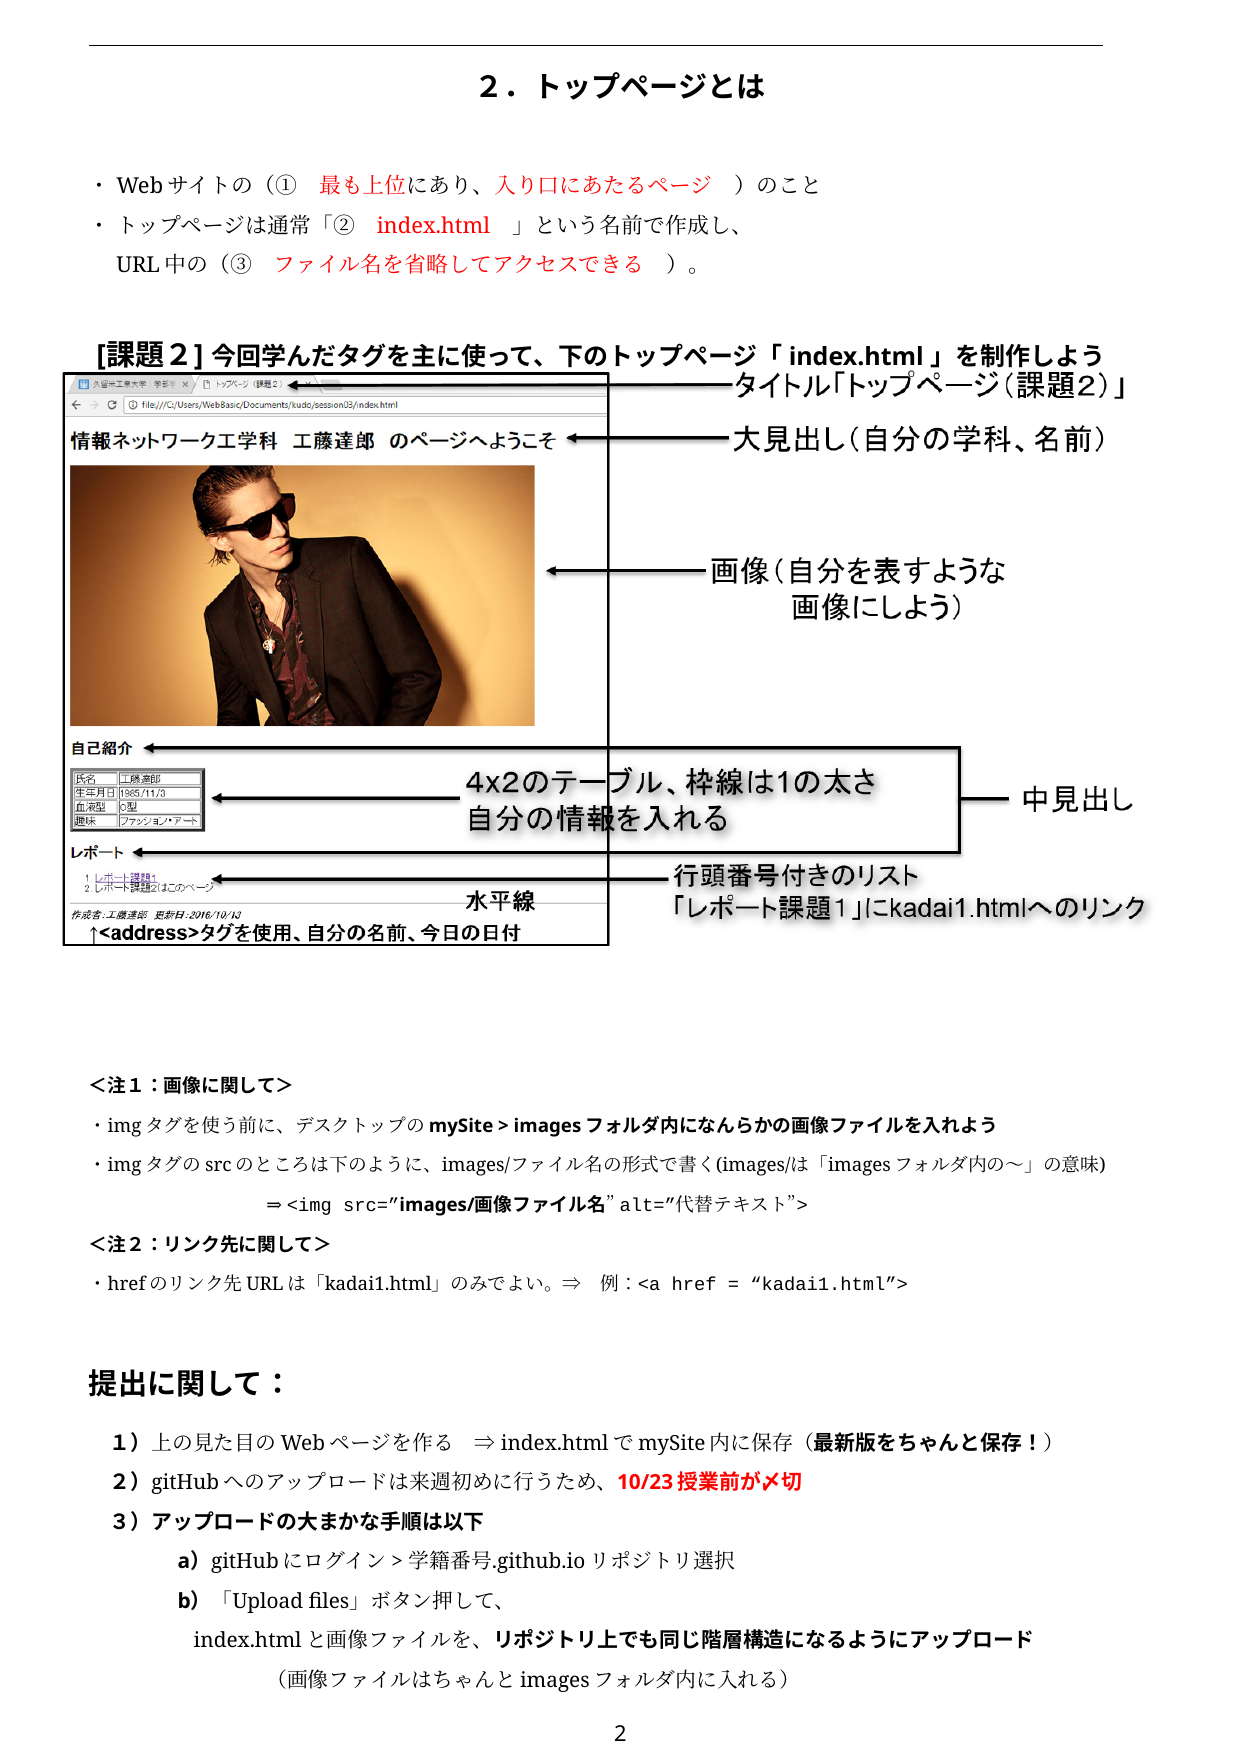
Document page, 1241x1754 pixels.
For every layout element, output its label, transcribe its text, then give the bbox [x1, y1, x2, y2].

text ・imgタグを使う前に、デスクトップのmySite > imagesフォルダ内になんらかの画像ファイルを入れよう [89, 1104, 1152, 1144]
text ・hrefのリンク先URLは「kadai1.html」のみでよい。⇒ 例：<a href = “kadai1.html”> [89, 1263, 1152, 1302]
text URL中の（③ ファイル名を省略してアクセスできる ）。 [89, 243, 1152, 283]
text b）「Upload files」ボタン押して、 [89, 1579, 1152, 1619]
text ・imgタグのsrcのところは下のように、images/ファイル名の形式で書く(images/は「imagesフォルダ内の～」の意味) [89, 1144, 1152, 1184]
text ・ Webサイトの（① 最も上位にあり、入り口にあたるページ ）のこと [89, 164, 1152, 204]
text ・ トップページは通常「② index.html 」という名前で作成し、 [89, 204, 1152, 243]
text ＜注２：リンク先に関して＞ [89, 1223, 1152, 1263]
text a）gitHubにログイン > 学籍番号.github.ioリポジトリ選択 [89, 1540, 1152, 1579]
text 提出に関して： [89, 1342, 1152, 1421]
text ⇒ <img src=”images/画像ファイル名” alt=”代替テキスト”> [89, 1184, 1152, 1223]
text ２）gitHubへのアップロードは来週初めに行うため、10/23授業前が〆切 [89, 1461, 1152, 1500]
text index.htmlと画像ファイルを、リポジトリ上でも同じ階層構造になるようにアップロード [89, 1619, 1152, 1659]
text ３）アップロードの大まかな手順は以下 [89, 1500, 1152, 1540]
picture [62, 355, 1179, 958]
text １）上の見た目のWebページを作る ⇒ index.htmlでmySite内に保存（最新版をちゃんと保存！） [89, 1421, 1152, 1461]
text （画像ファイルはちゃんとimagesフォルダ内に入れる） [89, 1659, 1152, 1698]
text ＜注１：画像に関して＞ [89, 1065, 1152, 1104]
text [課題２] 今回学んだタグを主に使って、下のトップページ「 index.html 」を制作しよう [89, 313, 1152, 355]
text ２．トップページとは [89, 46, 1152, 125]
